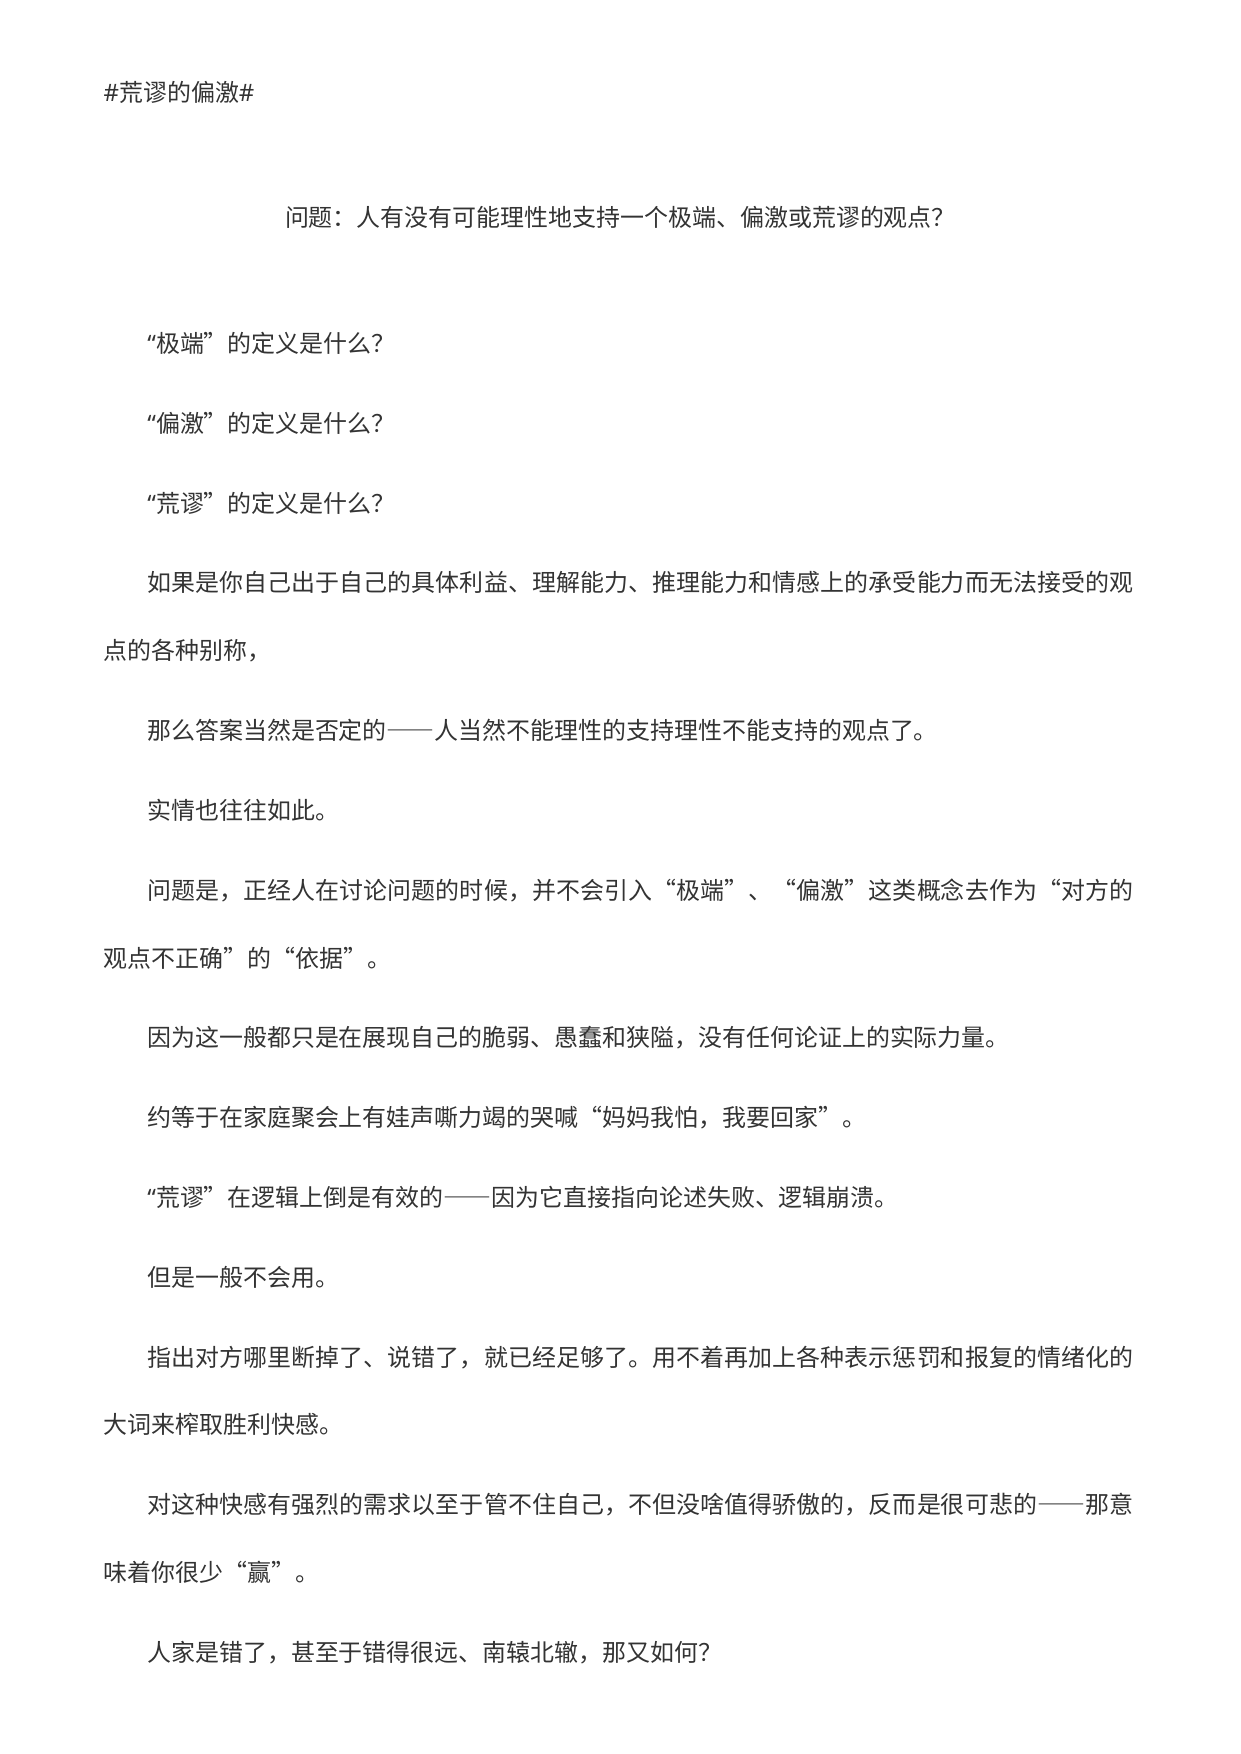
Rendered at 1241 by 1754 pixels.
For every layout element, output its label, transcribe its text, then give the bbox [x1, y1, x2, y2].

text 指出对方哪里断掉了、说错了，就已经足够了。用不着再加上各种表示惩罚和报复的情绪化的大词来榨取胜利快感。 [103, 1322, 1137, 1457]
text 但是一般不会用。 [103, 1242, 1137, 1310]
text 对这种快感有强烈的需求以至于管不住自己，不但没啥值得骄傲的，反而是很可悲的——那意味着你很少“赢”。 [103, 1469, 1137, 1605]
text “荒谬”的定义是什么？ [103, 468, 1137, 536]
text 人家是错了，甚至于错得很远、南辕北辙，那又如何？ [103, 1617, 1137, 1685]
text 问题：人有没有可能理性地支持一个极端、偏激或荒谬的观点？ [103, 182, 1137, 250]
text 问题是，正经人在讨论问题的时候，并不会引入“极端”、“偏激”这类概念去作为“对方的观点不正确”的“依据”。 [103, 855, 1137, 991]
text 约等于在家庭聚会上有娃声嘶力竭的哭喊“妈妈我怕，我要回家”。 [103, 1082, 1137, 1150]
text 因为这一般都只是在展现自己的脆弱、愚蠢和狭隘，没有任何论证上的实际力量。 [103, 1002, 1137, 1070]
text #荒谬的偏激# [103, 57, 1137, 125]
text “极端”的定义是什么？ [103, 308, 1137, 376]
text 如果是你自己出于自己的具体利益、理解能力、推理能力和情感上的承受能力而无法接受的观点的各种别称， [103, 547, 1137, 683]
text “荒谬”在逻辑上倒是有效的——因为它直接指向论述失败、逻辑崩溃。 [103, 1162, 1137, 1230]
text 实情也往往如此。 [103, 775, 1137, 843]
text 那么答案当然是否定的——人当然不能理性的支持理性不能支持的观点了。 [103, 695, 1137, 763]
text “偏激”的定义是什么？ [103, 388, 1137, 456]
